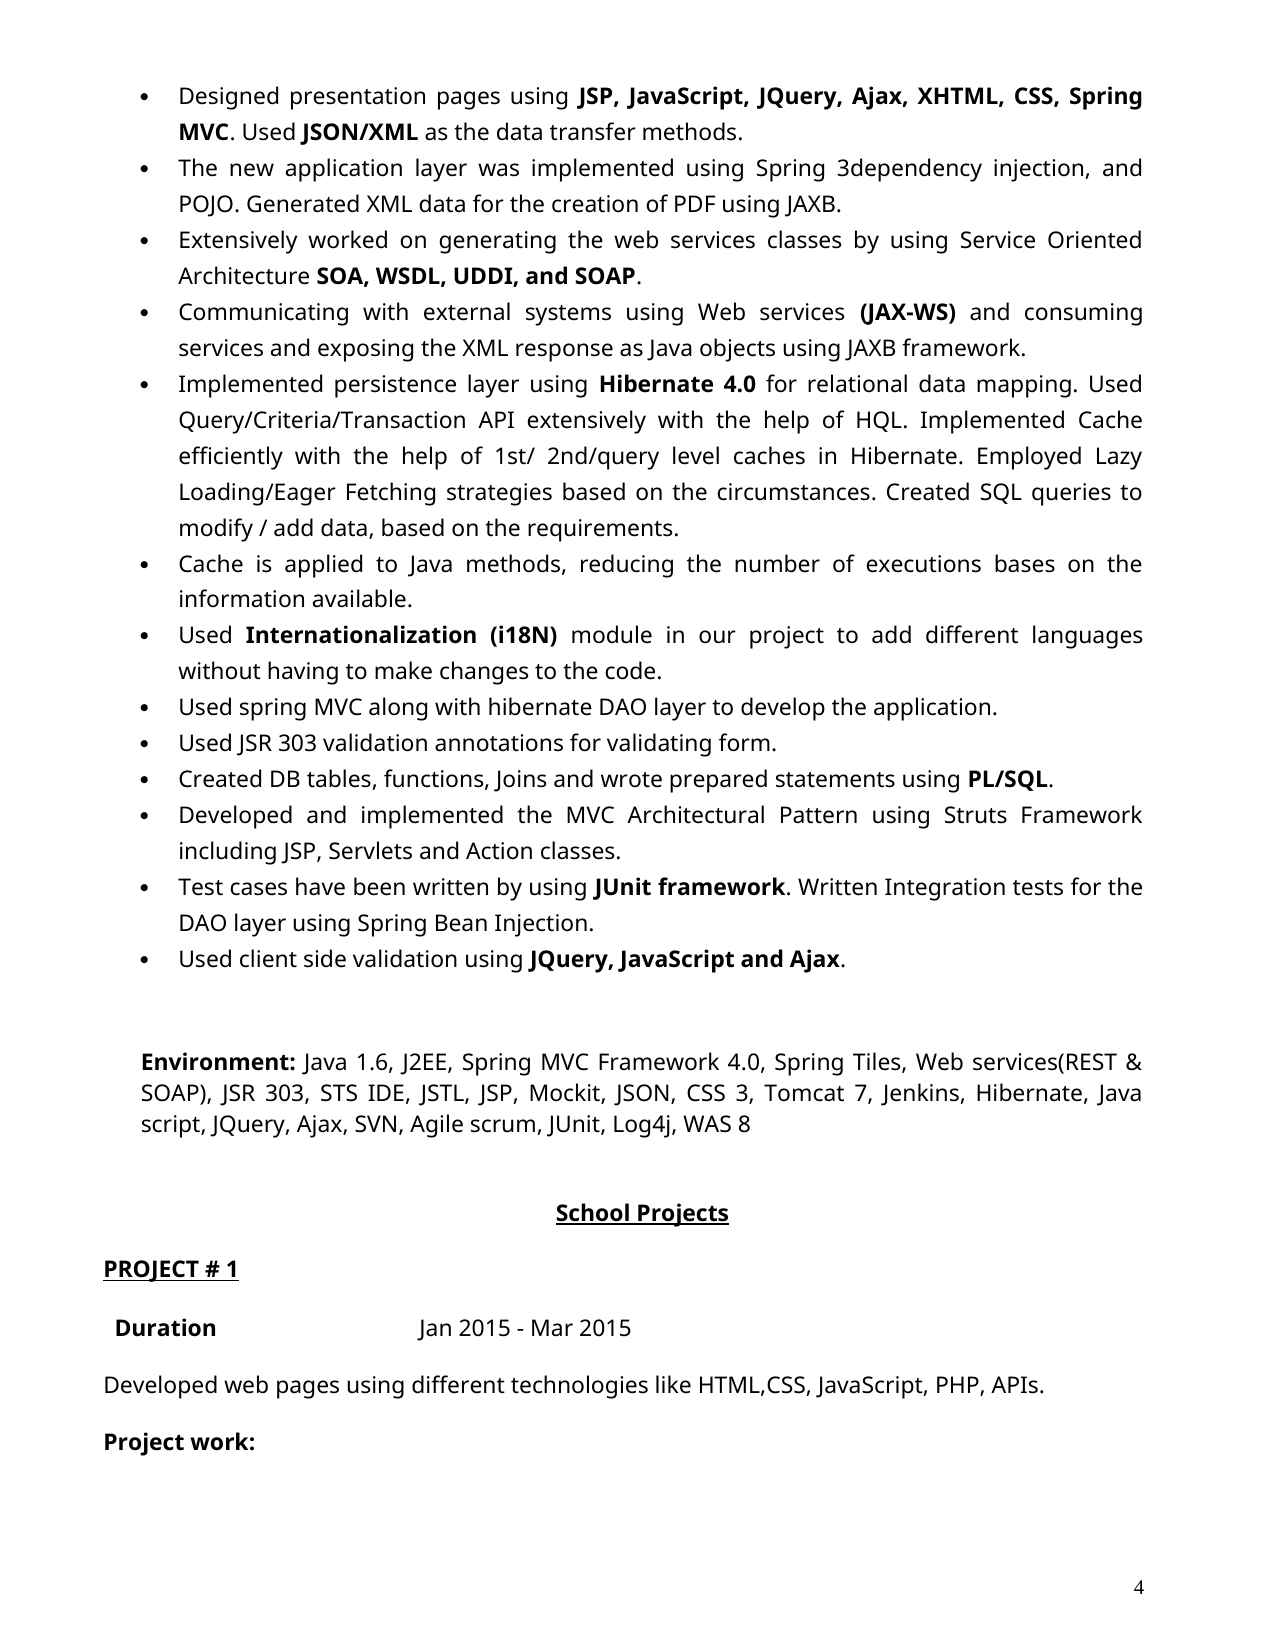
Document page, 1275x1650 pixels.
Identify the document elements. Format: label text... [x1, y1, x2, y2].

text Developed web pages using different technologies like HTML,CSS, JavaScript, PHP, APIs. [103, 1369, 1144, 1400]
list Used JSR 303 validation annotations for validating form. [141, 727, 1144, 758]
list Created DB tables, functions, Joins and wrote prepared statements using PL/SQL. [141, 763, 1144, 794]
list Used Internationalization (i18N) module in our project to add different languages without having to make changes to the code. [141, 619, 1144, 687]
list Communicating with external systems using Web services (JAX-WS) and consuming services and exposing the XML response as Java objects using JAXB framework. [141, 296, 1144, 363]
list Used spring MVC along with hibernate DAO layer to develop the application. [141, 691, 1144, 722]
text School Projects [141, 1196, 1144, 1228]
list The new application layer was implemented using Spring 3dependency injection, and POJO. Generated XML data for the creation of PDF using JAXB. [141, 152, 1144, 219]
list Extensively worked on generating the web services classes by using Service Oriented Architecture SOA, WSDL, UDDI, and SOAP. [141, 224, 1144, 291]
text PROJECT # 1 [103, 1253, 1144, 1284]
list Test cases have been written by using JUnit framework. Written Integration tests for the DAO layer using Spring Bean Injection. [141, 871, 1144, 938]
text Environment: Java 1.6, J2EE, Spring MVC Framework 4.0, Spring Tiles, Web services(REST & SOAP), JSR 303, STS IDE, JSTL, JSP, Mockit, JSON, CSS 3, Tomcat 7, Jenkins, Hibernate, Java script, JQuery, Ajax, SVN, Agile scrum, JUnit, Log4j, WAS 8 [141, 1046, 1144, 1140]
list Cache is applied to Java methods, reducing the number of executions bases on the information available. [141, 547, 1144, 615]
list Developed and implemented the MVC Architectural Pattern using Struts Framework including JSP, Servlets and Action classes. [141, 799, 1144, 866]
text Project work: [103, 1426, 1144, 1457]
table_header Jan 2015 - Mar 2015 [408, 1312, 1145, 1369]
table_header Duration [103, 1312, 408, 1369]
list Designed presentation pages using JSP, JavaScript, JQuery, Ajax, XHTML, CSS, Spring MVC. Used JSON/XML as the data transfer methods. [141, 80, 1144, 147]
list Implemented persistence layer using Hibernate 4.0 for relational data mapping. Used Query/Criteria/Transaction API extensively with the help of HQL. Implemented Cache efficiently with the help of 1st/ 2nd/query level caches in Hibernate. Employed Lazy Loading/Eager Fetching strategies based on the circumstances. Created SQL queries to modify / add data, based on the requirements. [141, 368, 1144, 543]
list Used client side validation using JQuery, JavaScript and Ajax. [141, 943, 1144, 974]
